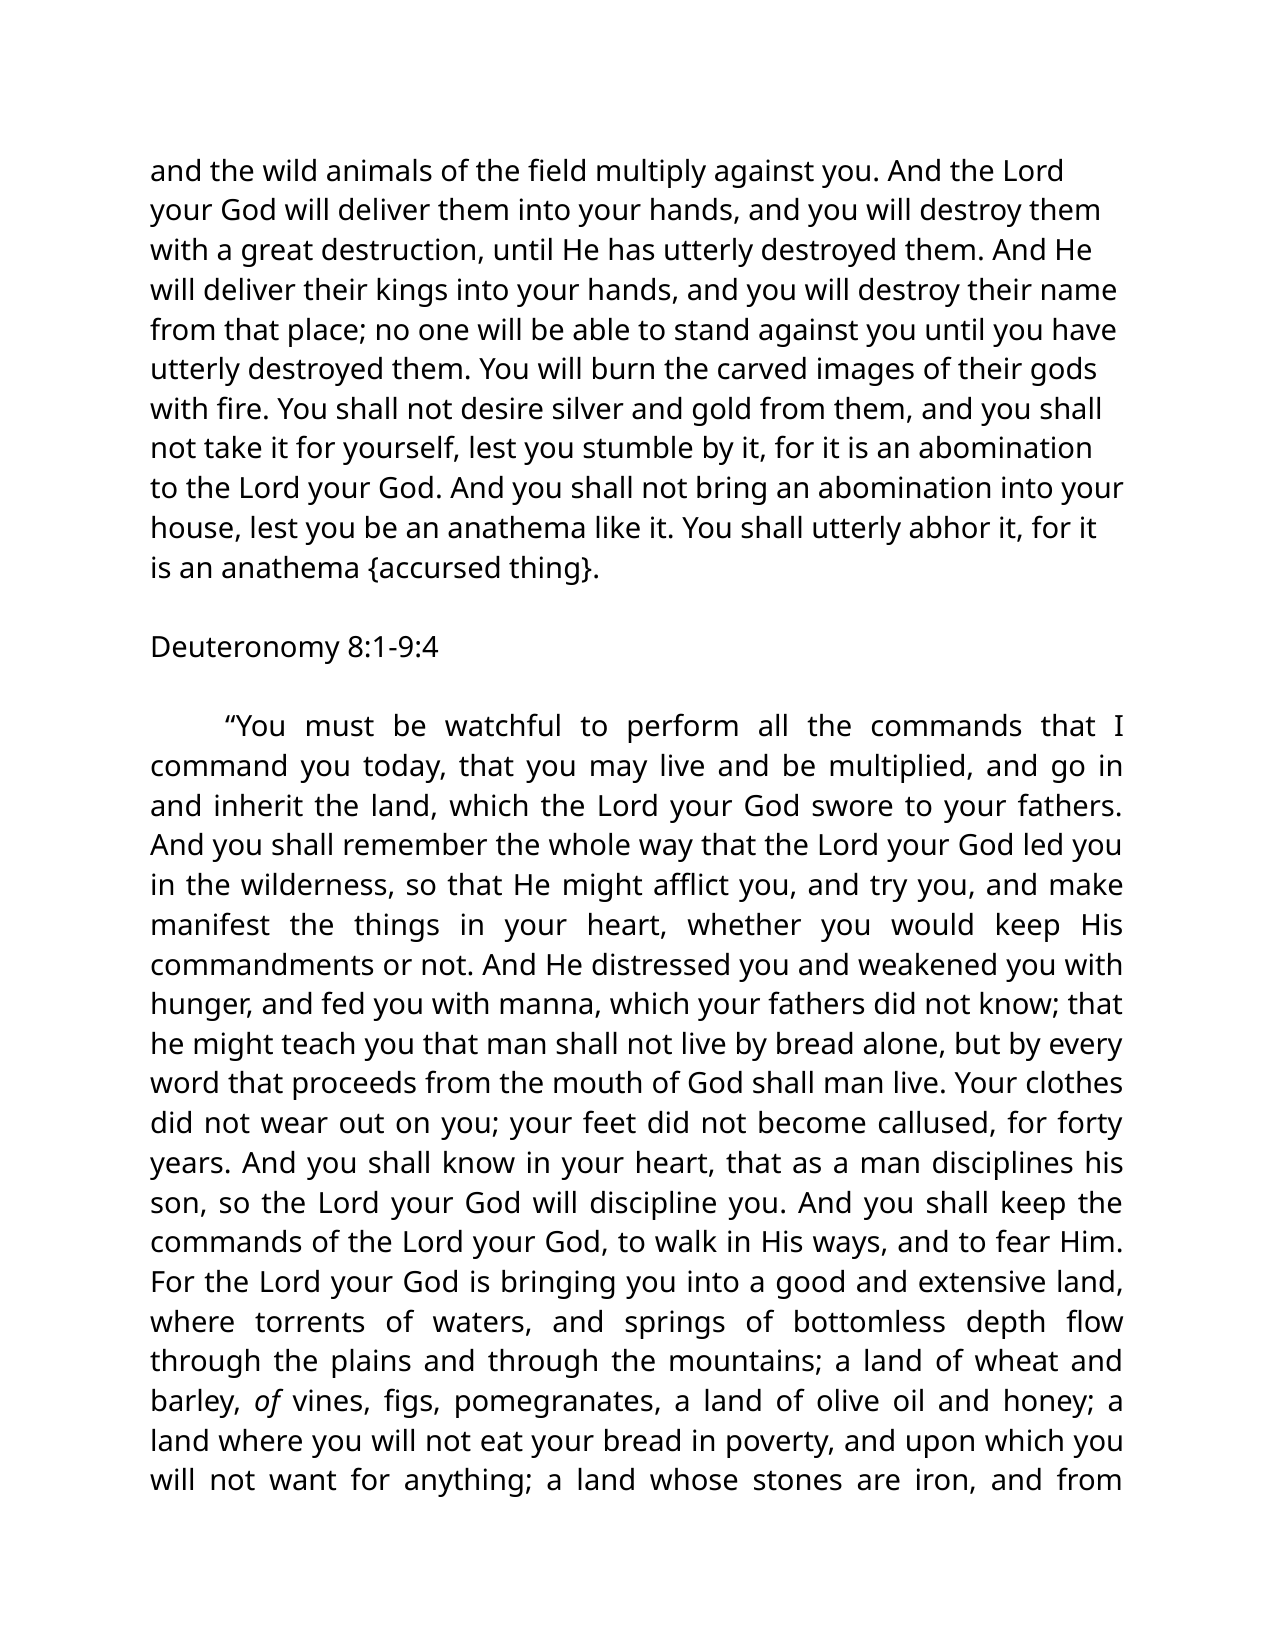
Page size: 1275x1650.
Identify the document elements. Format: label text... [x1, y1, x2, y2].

text Deuteronomy 8:1-9:4 [150, 626, 1125, 666]
